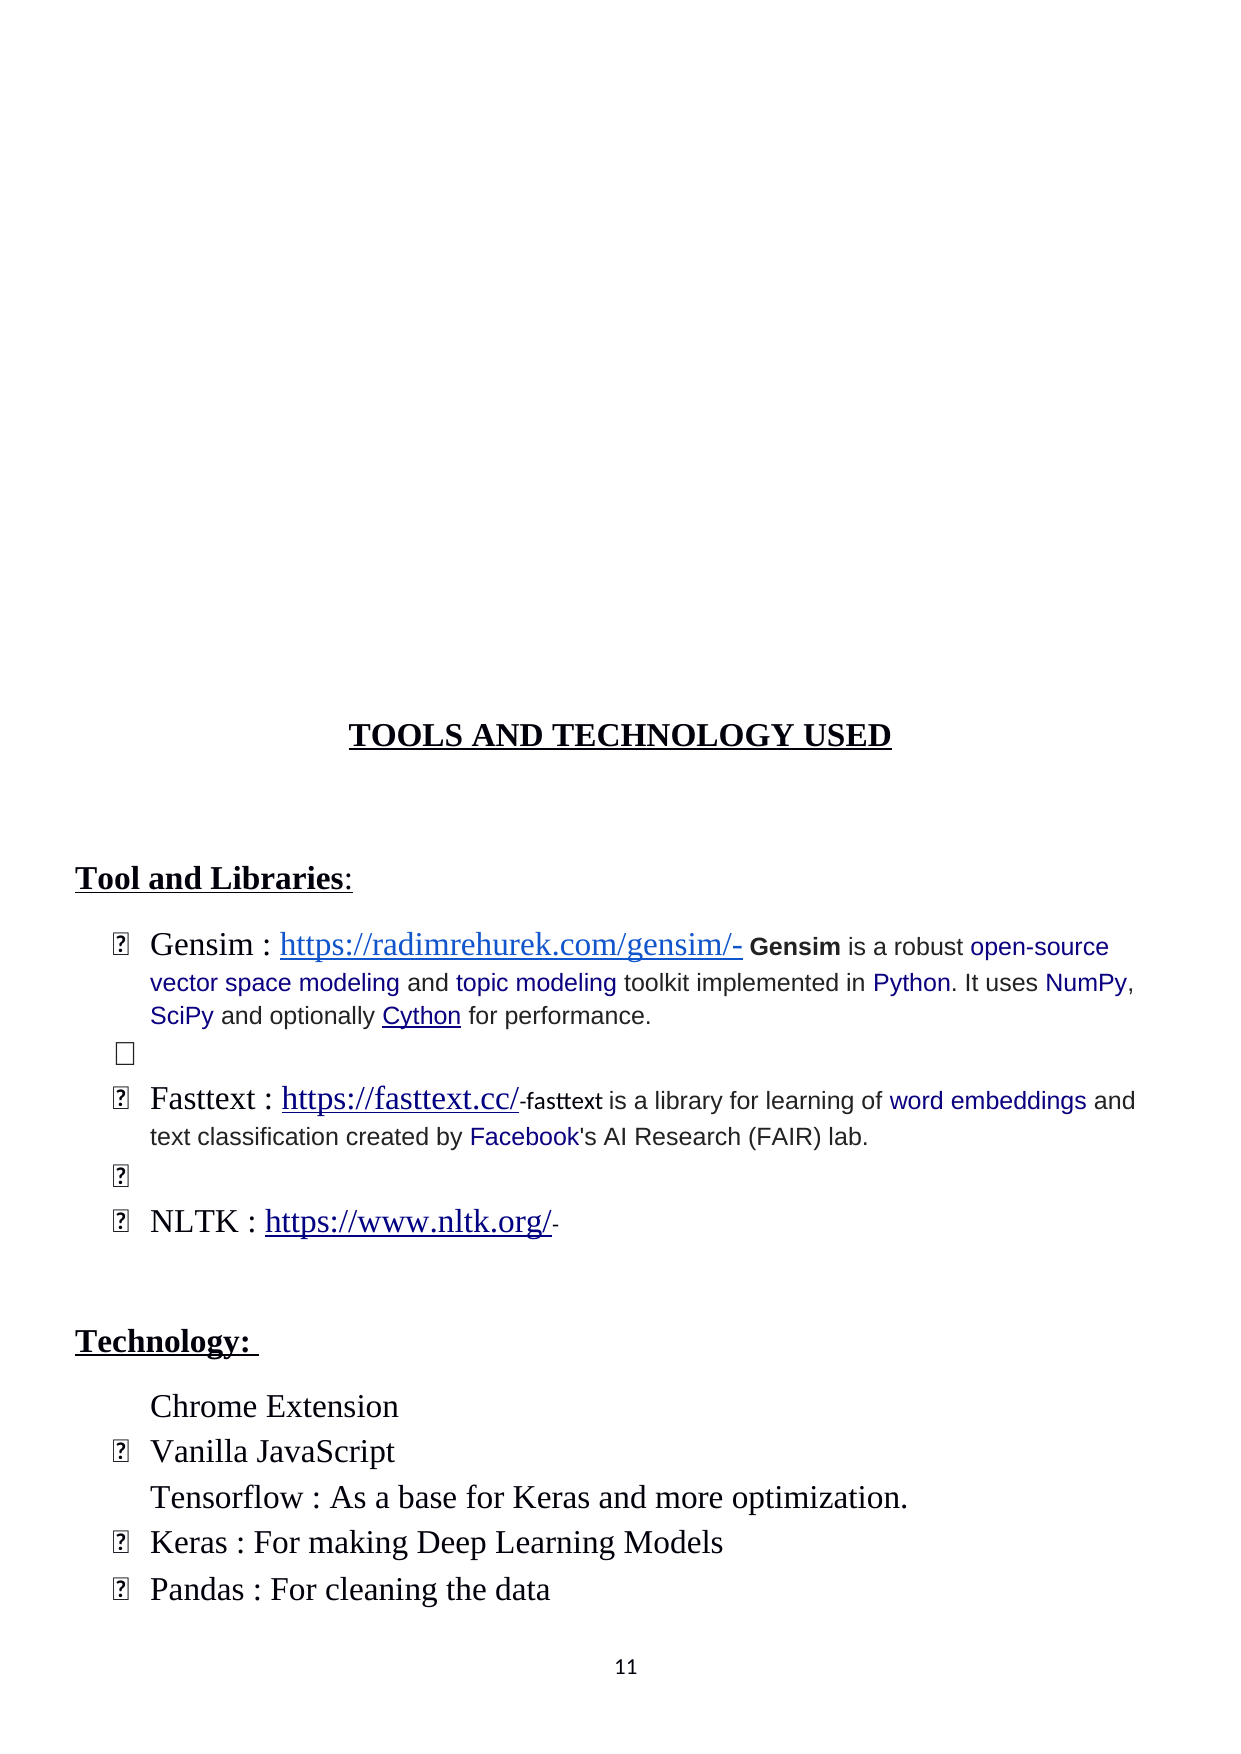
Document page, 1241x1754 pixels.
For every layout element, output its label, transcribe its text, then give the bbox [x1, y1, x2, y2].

list Gensim : https://radimrehurek.com/gensim/- Gensim is a robust open-source vector space modeling and topic modeling toolkit implemented in Python. It uses NumPy, SciPy and optionally Cython for performance. [112, 923, 1165, 1030]
list Chrome Extension [112, 1386, 1165, 1424]
list NLTK : https://www.nltk.org/- [112, 1200, 1165, 1241]
text TOOLS AND TECHNOLOGY USED [75, 715, 1165, 753]
list Keras : For making Deep Learning Models [112, 1521, 1165, 1562]
list Vanilla JavaScript [112, 1430, 1165, 1471]
list Fasttext : https://fasttext.cc/-fasttext is a library for learning of word embeddings and text classification created by Facebook's AI Research (FAIR) lab. [112, 1077, 1165, 1151]
list Tensorflow : As a base for Keras and more optimization. [112, 1477, 1165, 1515]
text Technology: [75, 1321, 1165, 1360]
text Tool and Libraries: [75, 858, 1165, 897]
list Pandas : For cleaning the data [112, 1568, 1165, 1609]
